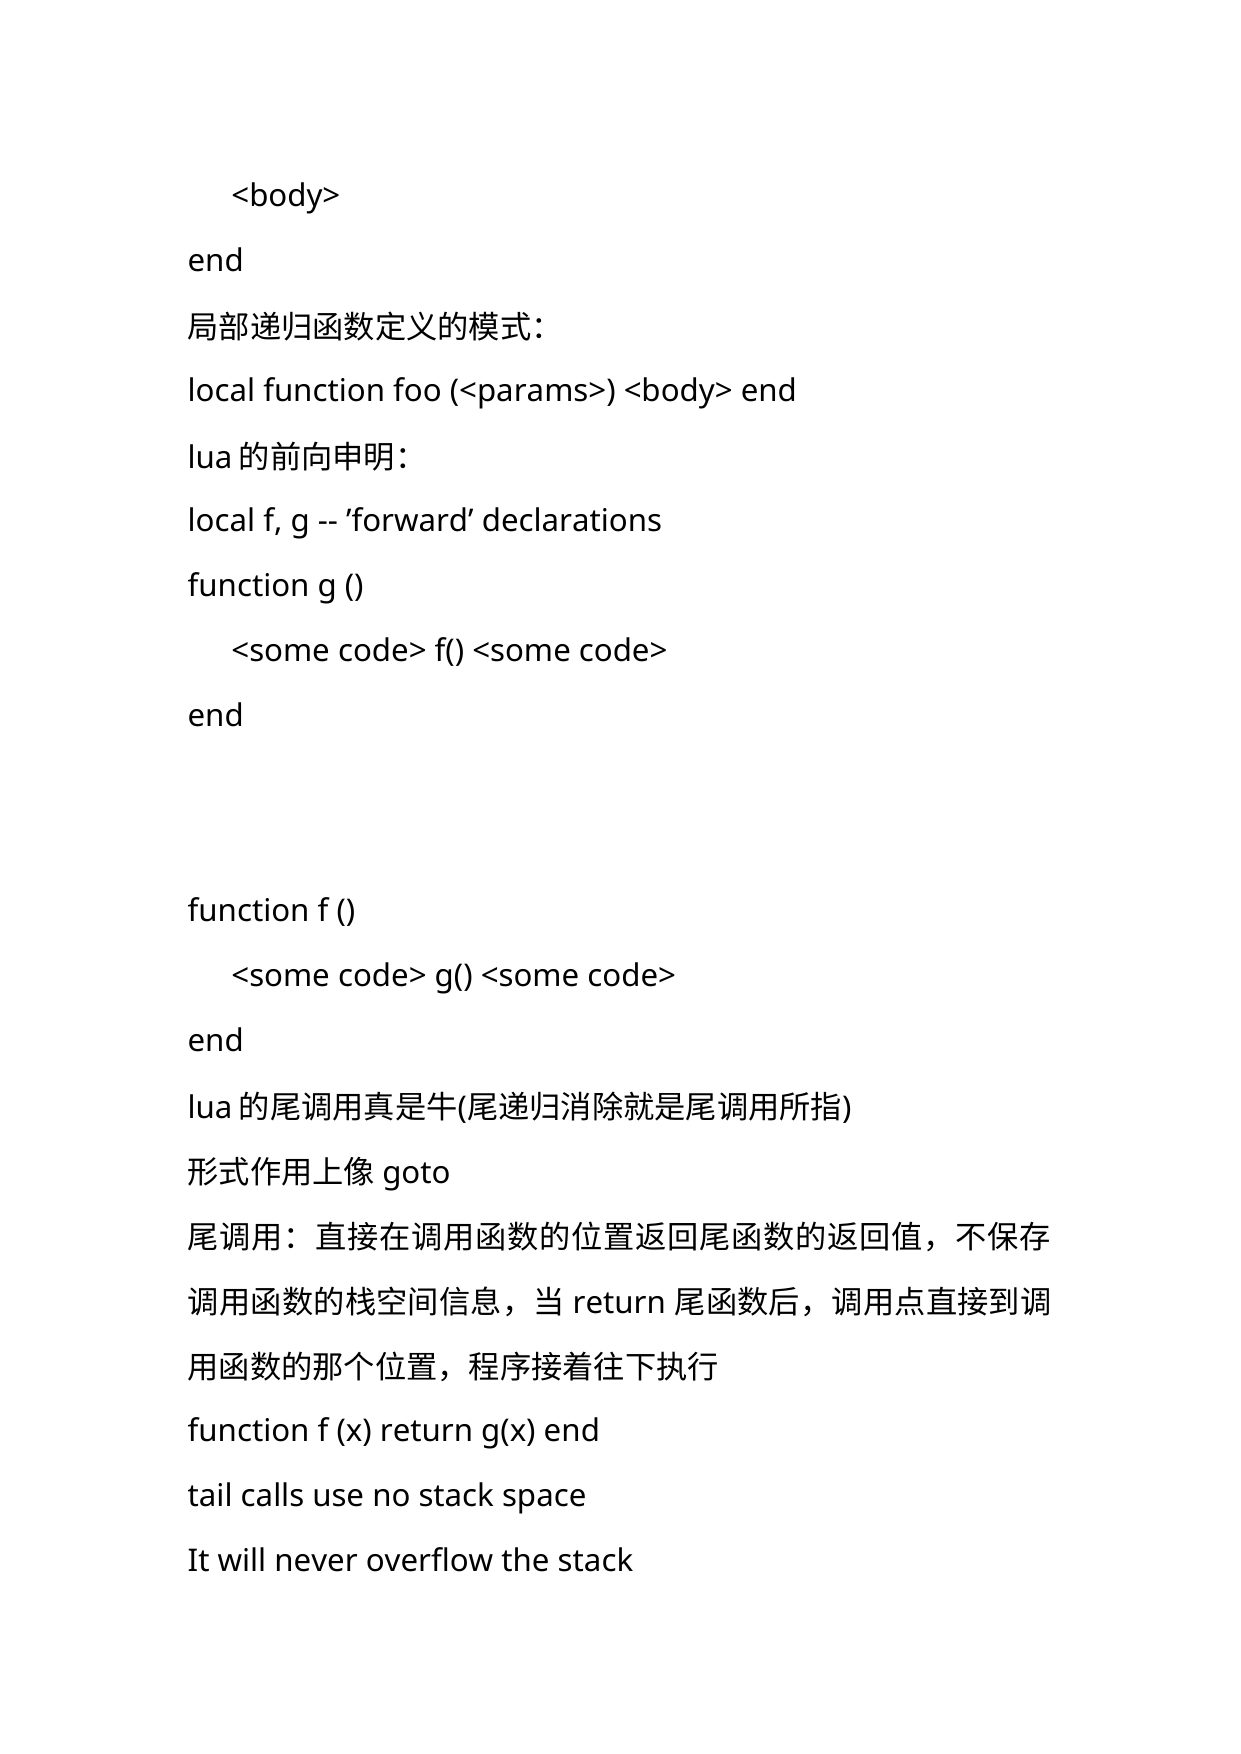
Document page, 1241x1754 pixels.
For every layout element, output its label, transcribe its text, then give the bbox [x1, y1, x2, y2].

list function g () [187, 552, 1053, 617]
list lua的前向申明： [187, 422, 1053, 487]
list local f, g -- ’forward’ declarations [187, 487, 1053, 552]
list <some code> f() <some code> [187, 617, 1053, 682]
list end [187, 227, 1053, 292]
list 局部递归函数定义的模式： [187, 292, 1053, 357]
list function f () [187, 877, 1053, 942]
list 形式作用上像 goto [187, 1137, 1053, 1202]
list <some code> g() <some code> [187, 942, 1053, 1007]
list It will never overflow the stack [187, 1527, 1053, 1592]
list 尾调用：直接在调用函数的位置返回尾函数的返回值，不保存调用函数的栈空间信息，当return 尾函数后，调用点直接到调用函数的那个位置，程序接着往下执行 [187, 1202, 1053, 1397]
list end [187, 682, 1053, 747]
list <body> [187, 162, 1053, 227]
list local function foo (<params>) <body> end [187, 357, 1053, 422]
list lua的尾调用真是牛(尾递归消除就是尾调用所指) [187, 1072, 1053, 1137]
list function f (x) return g(x) end [187, 1397, 1053, 1462]
list end [187, 1007, 1053, 1072]
list tail calls use no stack space [187, 1462, 1053, 1527]
